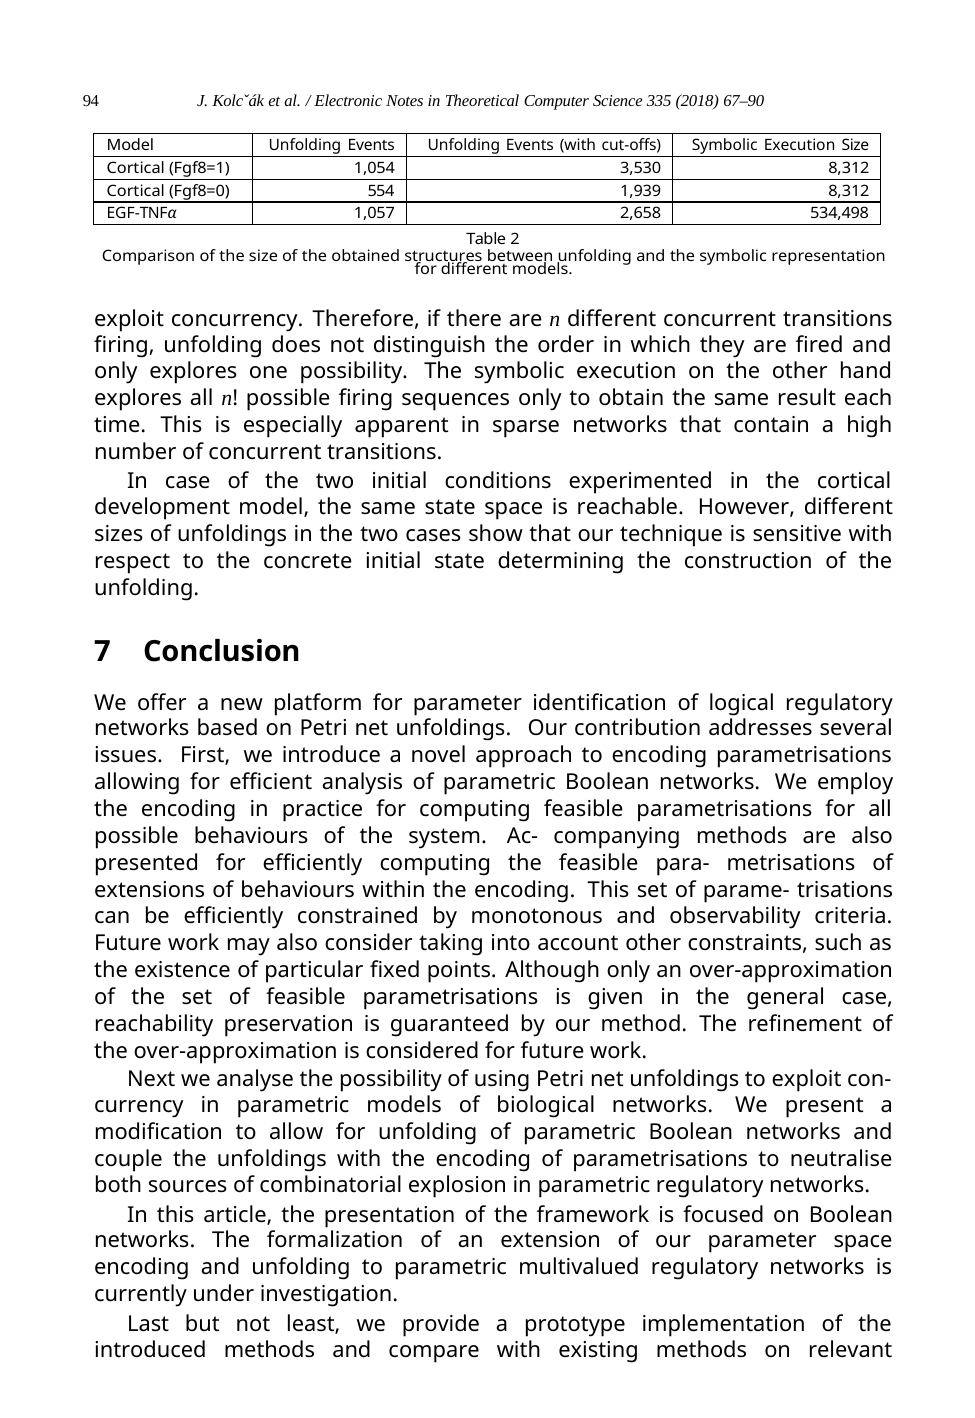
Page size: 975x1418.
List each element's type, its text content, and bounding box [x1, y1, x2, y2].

text Table 2 [72, 229, 914, 248]
table_header Model [94, 134, 252, 156]
subtitle Conclusion [94, 630, 914, 670]
table_header Unfolding Events (with cut-offs) [407, 134, 672, 156]
table_cell 1,054 [253, 157, 406, 179]
table_cell 8,312 [673, 157, 880, 179]
text Comparison of the size of the obtained structures between unfolding and the symbolic representation for different models. [101, 250, 886, 279]
table_cell 3,530 [407, 157, 672, 179]
table_header Unfolding Events [253, 134, 406, 156]
table_cell 1,939 [407, 180, 672, 201]
table_cell EGF-TNFα [94, 203, 252, 224]
table_cell 554 [253, 180, 406, 201]
text We offer a new platform for parameter identification of logical regulatory networks based on Petri net unfoldings. Our contribution addresses several issues. First, we introduce a novel approach to encoding parametrisations allowing for efficient analysis of parametric Boolean networks. We employ the encoding in practice for computing feasible parametrisations for all possible behaviours of the system. Ac- companying methods are also presented for efficiently computing the feasible para- metrisations of extensions of behaviours within the encoding. This set of parame- trisations can be efficiently constrained by monotonous and observability criteria. Future work may also consider taking into account other constraints, such as the existence of particular fixed points. Although only an over-approximation of the set of feasible parametrisations is given in the general case, reachability preservation is guaranteed by our method. The refinement of the over-approximation is considered for future work. [94, 688, 893, 1065]
table_cell 8,312 [673, 180, 880, 201]
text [94, 1310, 893, 1363]
table_cell 534,498 [673, 203, 880, 224]
text exploit concurrency. Therefore, if there are n different concurrent transitions firing, unfolding does not distinguish the order in which they are fired and only explores one possibility. The symbolic execution on the other hand explores all n! possible firing sequences only to obtain the same result each time. This is especially apparent in sparse networks that contain a high number of concurrent transitions. [94, 305, 893, 466]
table_cell Cortical (Fgf8=0) [94, 180, 252, 201]
text In case of the two initial conditions experimented in the cortical development model, the same state space is reachable. However, different sizes of unfoldings in the two cases show that our technique is sensitive with respect to the concrete initial state determining the construction of the unfolding. [94, 467, 893, 601]
text In this article, the presentation of the framework is focused on Boolean networks. The formalization of an extension of our parameter space encoding and unfolding to parametric multivalued regulatory networks is currently under investigation. [94, 1201, 893, 1308]
table_cell Cortical (Fgf8=1) [94, 157, 252, 179]
table_header Symbolic Execution Size [673, 134, 880, 156]
table_cell 1,057 [253, 203, 406, 224]
text Next we analyse the possibility of using Petri net unfoldings to exploit con- currency in parametric models of biological networks. We present a modification to allow for unfolding of parametric Boolean networks and couple the unfoldings with the encoding of parametrisations to neutralise both sources of combinatorial explosion in parametric regulatory networks. [94, 1065, 893, 1199]
table_cell 2,658 [407, 203, 672, 224]
